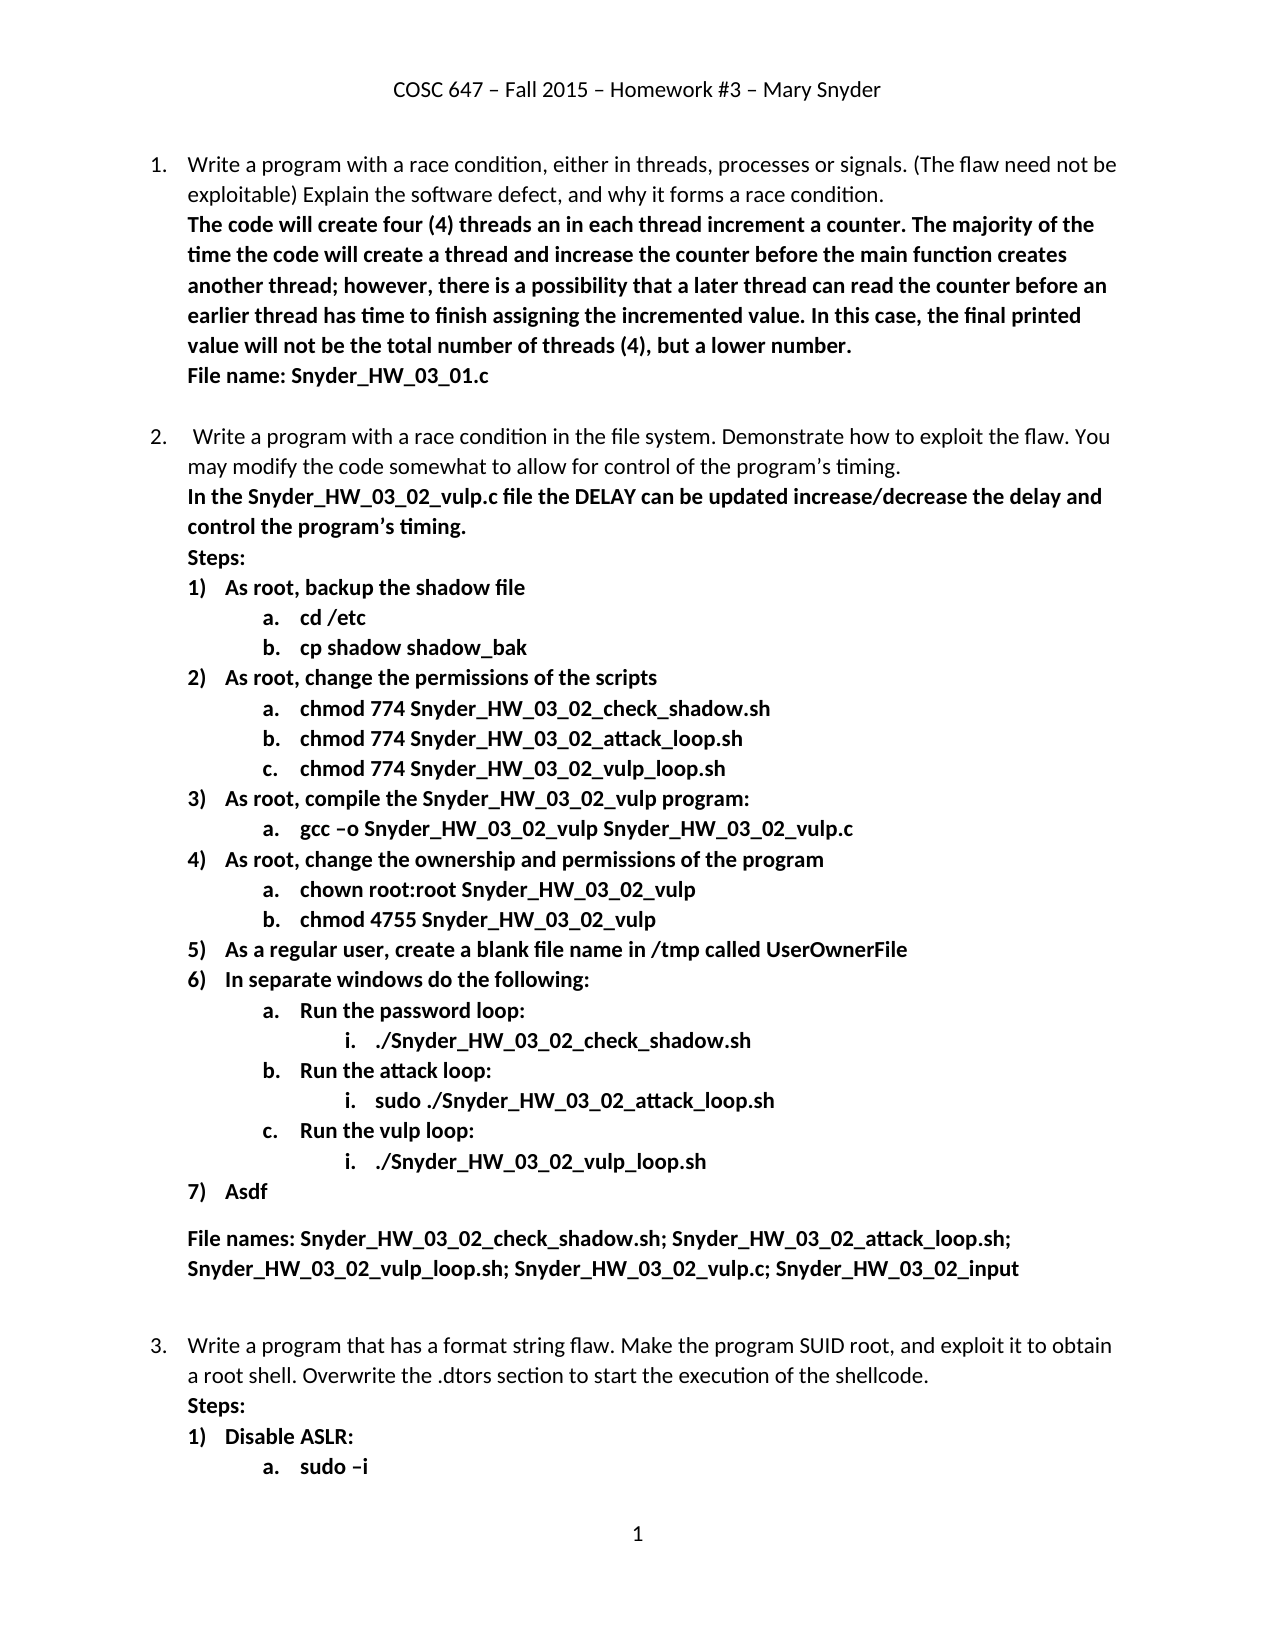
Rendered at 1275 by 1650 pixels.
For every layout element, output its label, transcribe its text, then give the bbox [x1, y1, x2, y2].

list chmod 774 Snyder_HW_03_02_attack_loop.sh [262, 724, 1125, 752]
list Run the password loop: [262, 996, 1125, 1024]
list chmod 774 Snyder_HW_03_02_vulp_loop.sh [262, 754, 1125, 782]
list sudo ./Snyder_HW_03_02_attack_loop.sh [356, 1086, 1125, 1114]
list File name: Snyder_HW_03_01.c [187, 361, 1125, 389]
text File names: Snyder_HW_03_02_check_shadow.sh; Snyder_HW_03_02_attack_loop.sh; Snyder_HW_03_02_vulp_loop.sh; Snyder_HW_03_02_vulp.c; Snyder_HW_03_02_input [187, 1224, 1125, 1282]
list As a regular user, create a blank file name in /tmp called UserOwnerFile [187, 935, 1125, 963]
list Write a program that has a format string flaw. Make the program SUID root, and exploit it to obtain a root shell. Overwrite the .dtors section to start the execution of the shellcode. [150, 1331, 1125, 1389]
list The code will create four (4) threads an in each thread increment a counter. The majority of the time the code will create a thread and increase the counter before the main function creates another thread; however, there is a possibility that a later thread can read the counter before an earlier thread has time to finish assigning the incremented value. In this case, the final printed value will not be the total number of threads (4), but a lower number. [187, 210, 1125, 359]
list Steps: [187, 1392, 1125, 1420]
list ./Snyder_HW_03_02_vulp_loop.sh [356, 1147, 1125, 1175]
list As root, compile the Snyder_HW_03_02_vulp program: [187, 784, 1125, 812]
list gcc –o Snyder_HW_03_02_vulp Snyder_HW_03_02_vulp.c [262, 814, 1125, 843]
list As root, change the permissions of the scripts [187, 663, 1125, 692]
list chmod 774 Snyder_HW_03_02_check_shadow.sh [262, 694, 1125, 722]
list chown root:root Snyder_HW_03_02_vulp [262, 875, 1125, 903]
list cp shadow shadow_bak [262, 633, 1125, 661]
list ./Snyder_HW_03_02_check_shadow.sh [356, 1026, 1125, 1054]
list cd /etc [262, 603, 1125, 631]
list Write a program with a race condition in the file system. Demonstrate how to exploit the flaw. You may modify the code somewhat to allow for control of the program’s timing. [150, 422, 1125, 480]
list In separate windows do the following: [187, 966, 1125, 994]
list sudo –i [262, 1452, 1125, 1480]
list Steps: [187, 543, 1125, 571]
list Write a program with a race condition, either in threads, processes or signals. (The flaw need not be exploitable) Explain the software defect, and why it forms a race condition. [150, 150, 1125, 208]
list As root, backup the shadow file [187, 573, 1125, 601]
list Asdf [187, 1177, 1125, 1205]
list Run the vulp loop: [262, 1117, 1125, 1145]
list Disable ASLR: [187, 1422, 1125, 1450]
list Run the attack loop: [262, 1056, 1125, 1084]
list chmod 4755 Snyder_HW_03_02_vulp [262, 905, 1125, 933]
list In the Snyder_HW_03_02_vulp.c file the DELAY can be updated increase/decrease the delay and control the program’s timing. [187, 482, 1125, 541]
list As root, change the ownership and permissions of the program [187, 845, 1125, 873]
